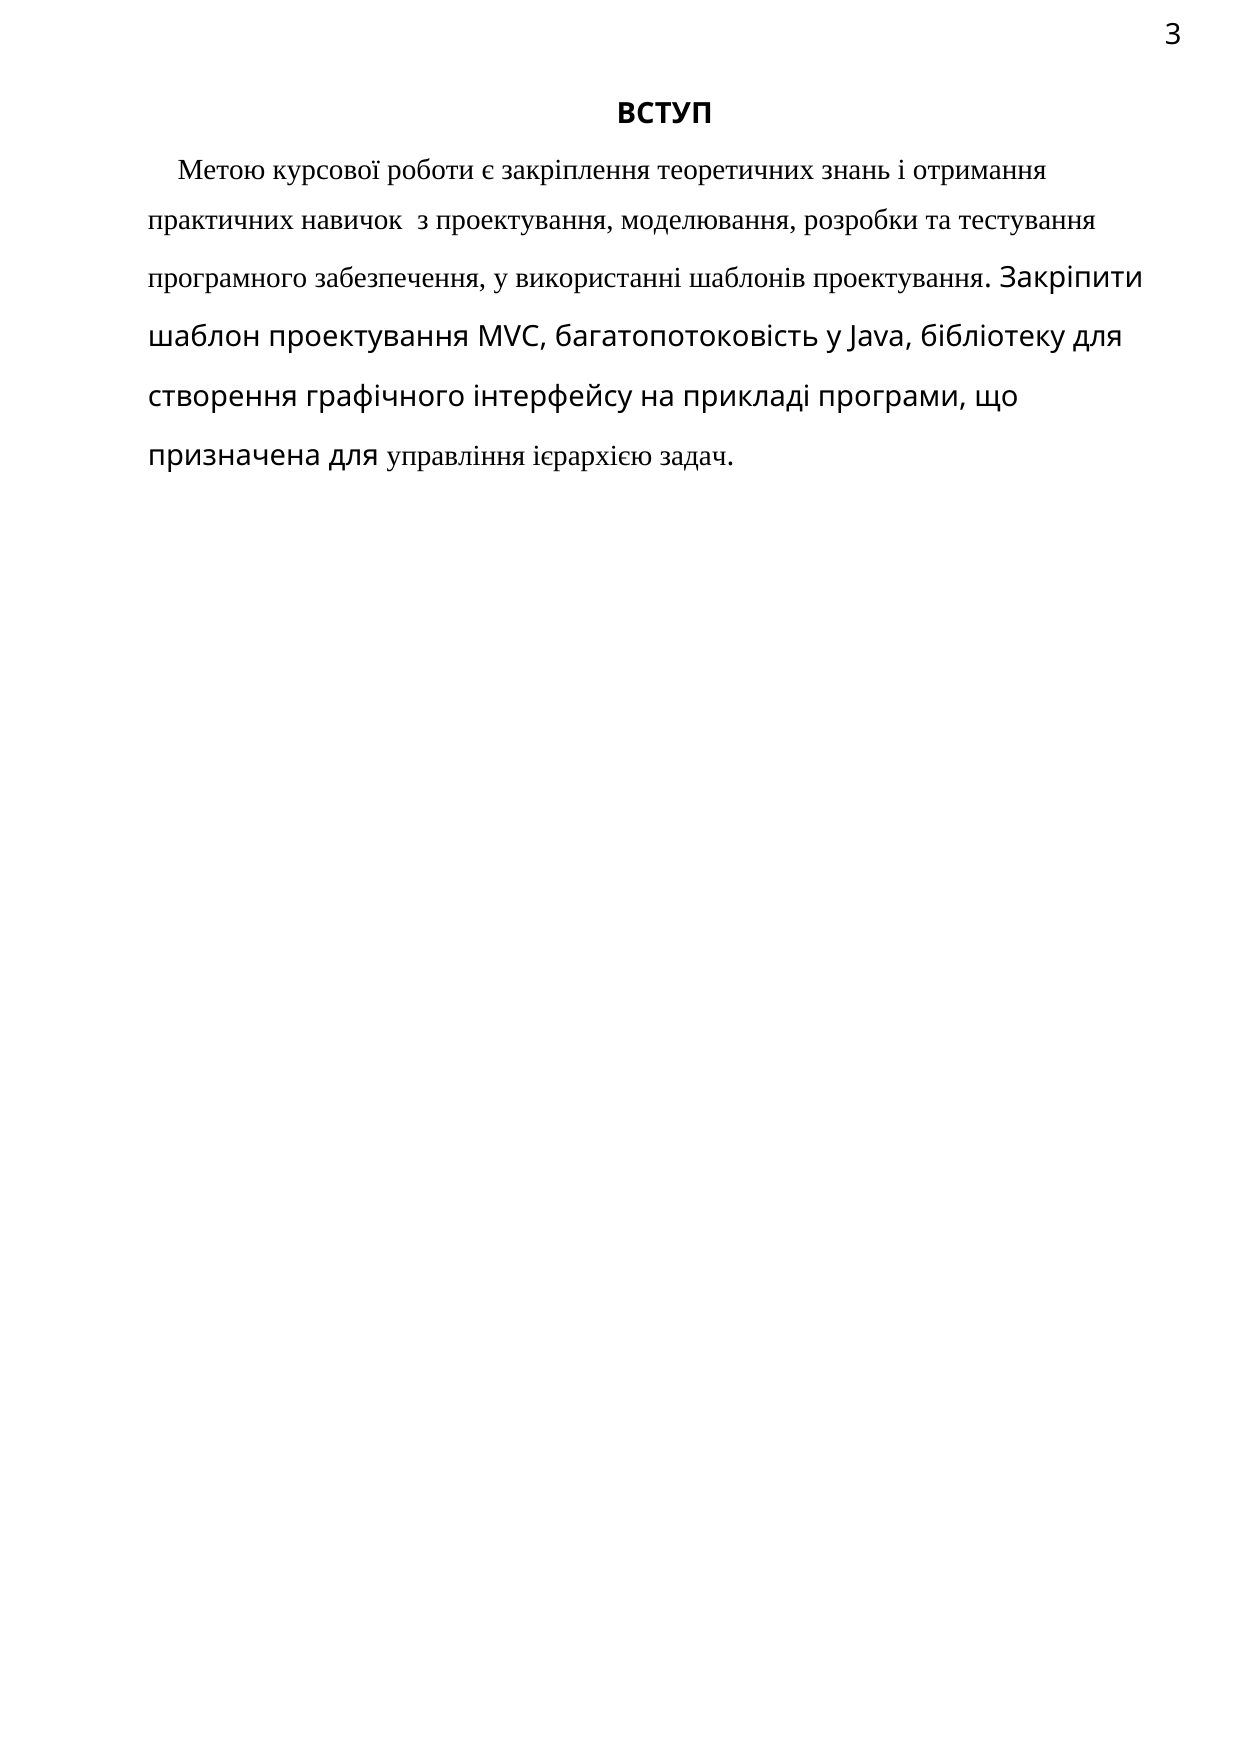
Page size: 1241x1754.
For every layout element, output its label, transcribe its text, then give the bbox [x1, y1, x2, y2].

text Метою курсової роботи є закріплення теоретичних знань і отримання практичних навичок з проектування, моделювання, розробки та тестування програмного забезпечення, у використанні шаблонів проектування. Закріпити шаблон проектування MVC, багатопотоковість у Java, бібліотеку для створення графічного інтерфейсу на прикладі програми, що призначена для управління ієрархією задач. [148, 152, 1181, 474]
subtitle ВСТУП [148, 93, 1181, 132]
